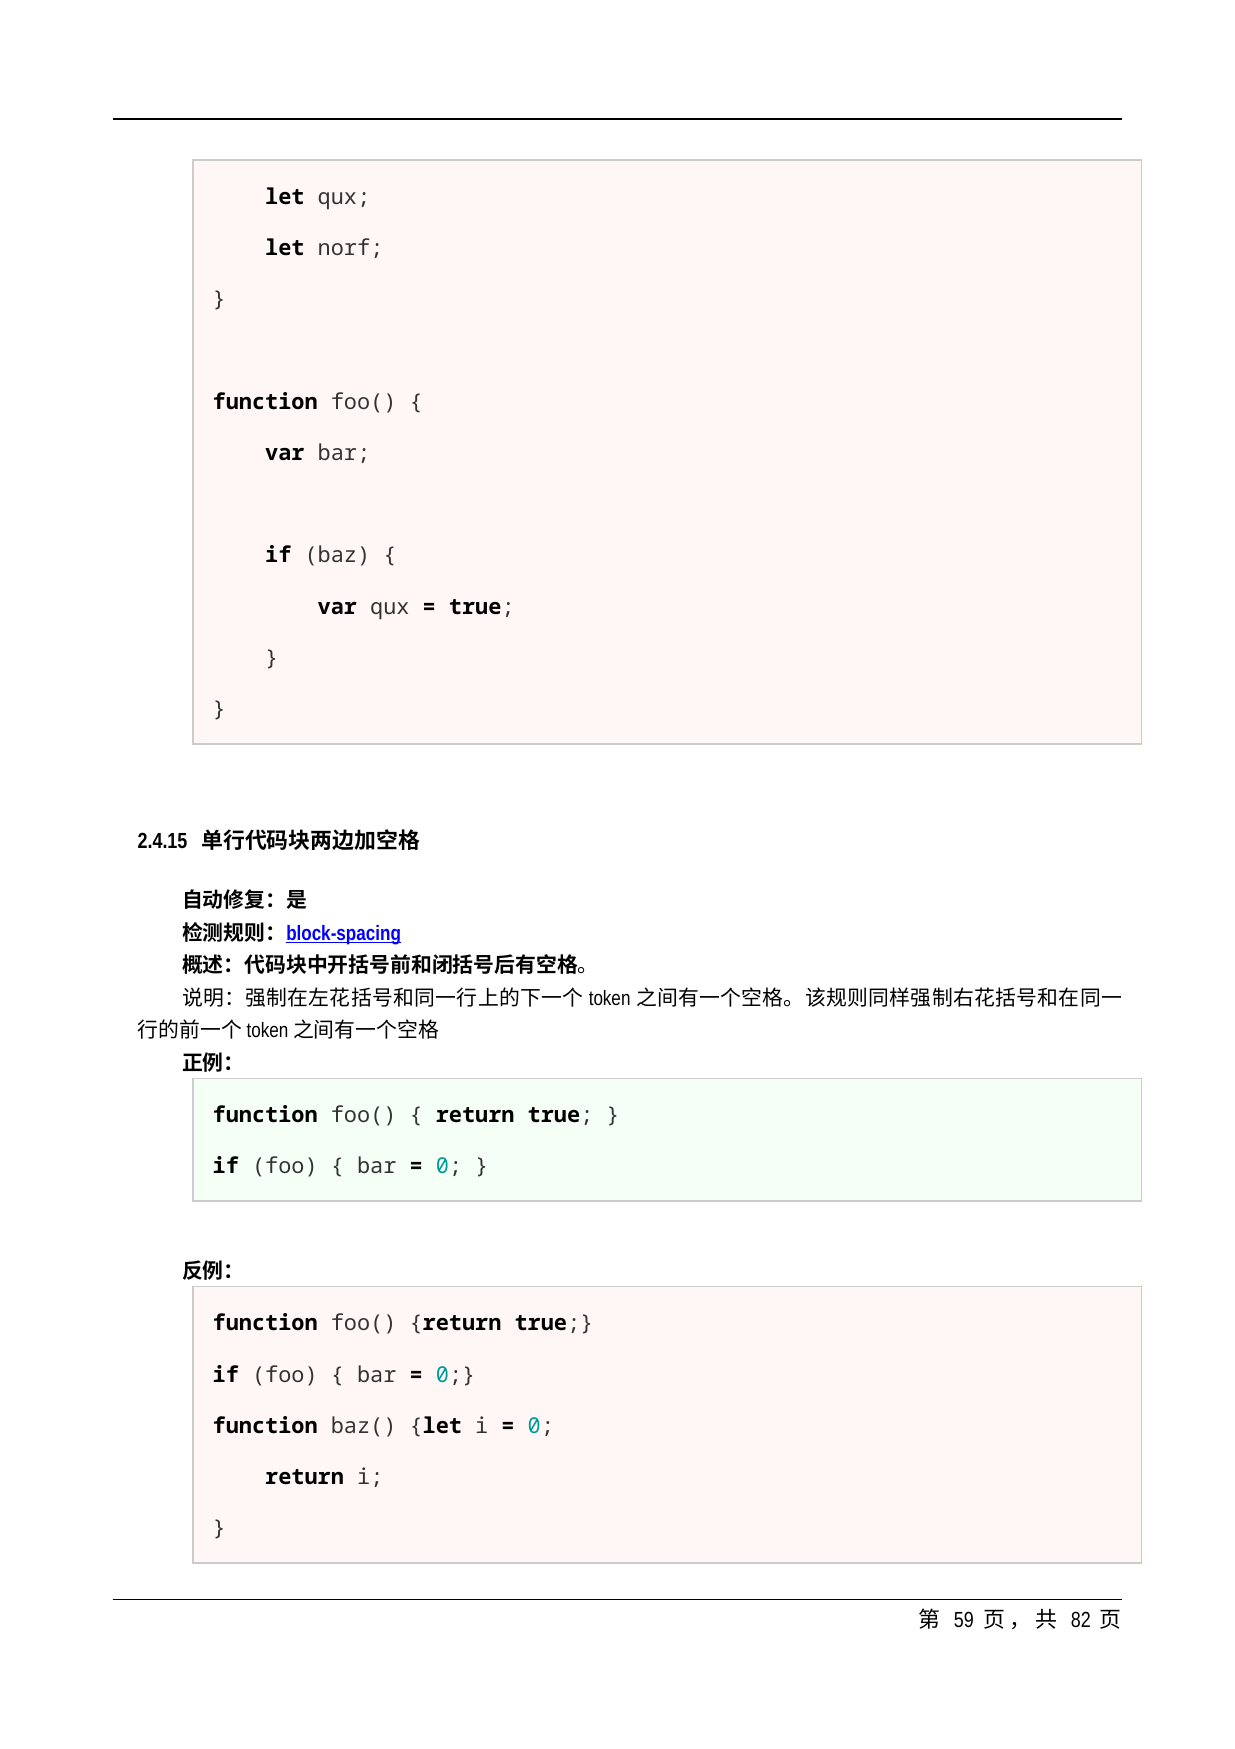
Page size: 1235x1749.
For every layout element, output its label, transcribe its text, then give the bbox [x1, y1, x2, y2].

text let qux; [194, 161, 1141, 210]
text function foo() { [194, 364, 1141, 415]
text var qux = true; [194, 569, 1141, 620]
text } [194, 672, 1141, 743]
text 正例： [137, 1045, 1122, 1078]
text } [194, 262, 1141, 313]
text 概述：代码块中开括号前和闭括号后有空格。 [137, 948, 1122, 980]
text 检测规则：block-spacing [137, 915, 1122, 948]
text var bar; [194, 415, 1141, 467]
text return i; [194, 1439, 1141, 1491]
text 反例： [137, 1253, 1122, 1286]
text function foo() { return true; } [194, 1079, 1141, 1129]
text if (foo) { bar = 0; } [194, 1129, 1141, 1200]
text if (foo) { bar = 0;} [194, 1337, 1141, 1388]
text } [194, 620, 1141, 672]
subtitle 单行代码块两边加空格 [137, 823, 1122, 856]
text 说明：强制在左花括号和同一行上的下一个 token 之间有一个空格。该规则同样强制右花括号和在同一行的前一个 token 之间有一个空格 [137, 980, 1122, 1045]
text 自动修复：是 [137, 883, 1122, 915]
text if (baz) { [194, 518, 1141, 569]
text function baz() {let i = 0; [194, 1388, 1141, 1439]
text let norf; [194, 210, 1141, 262]
text } [194, 1491, 1141, 1562]
text function foo() {return true;} [194, 1287, 1141, 1337]
